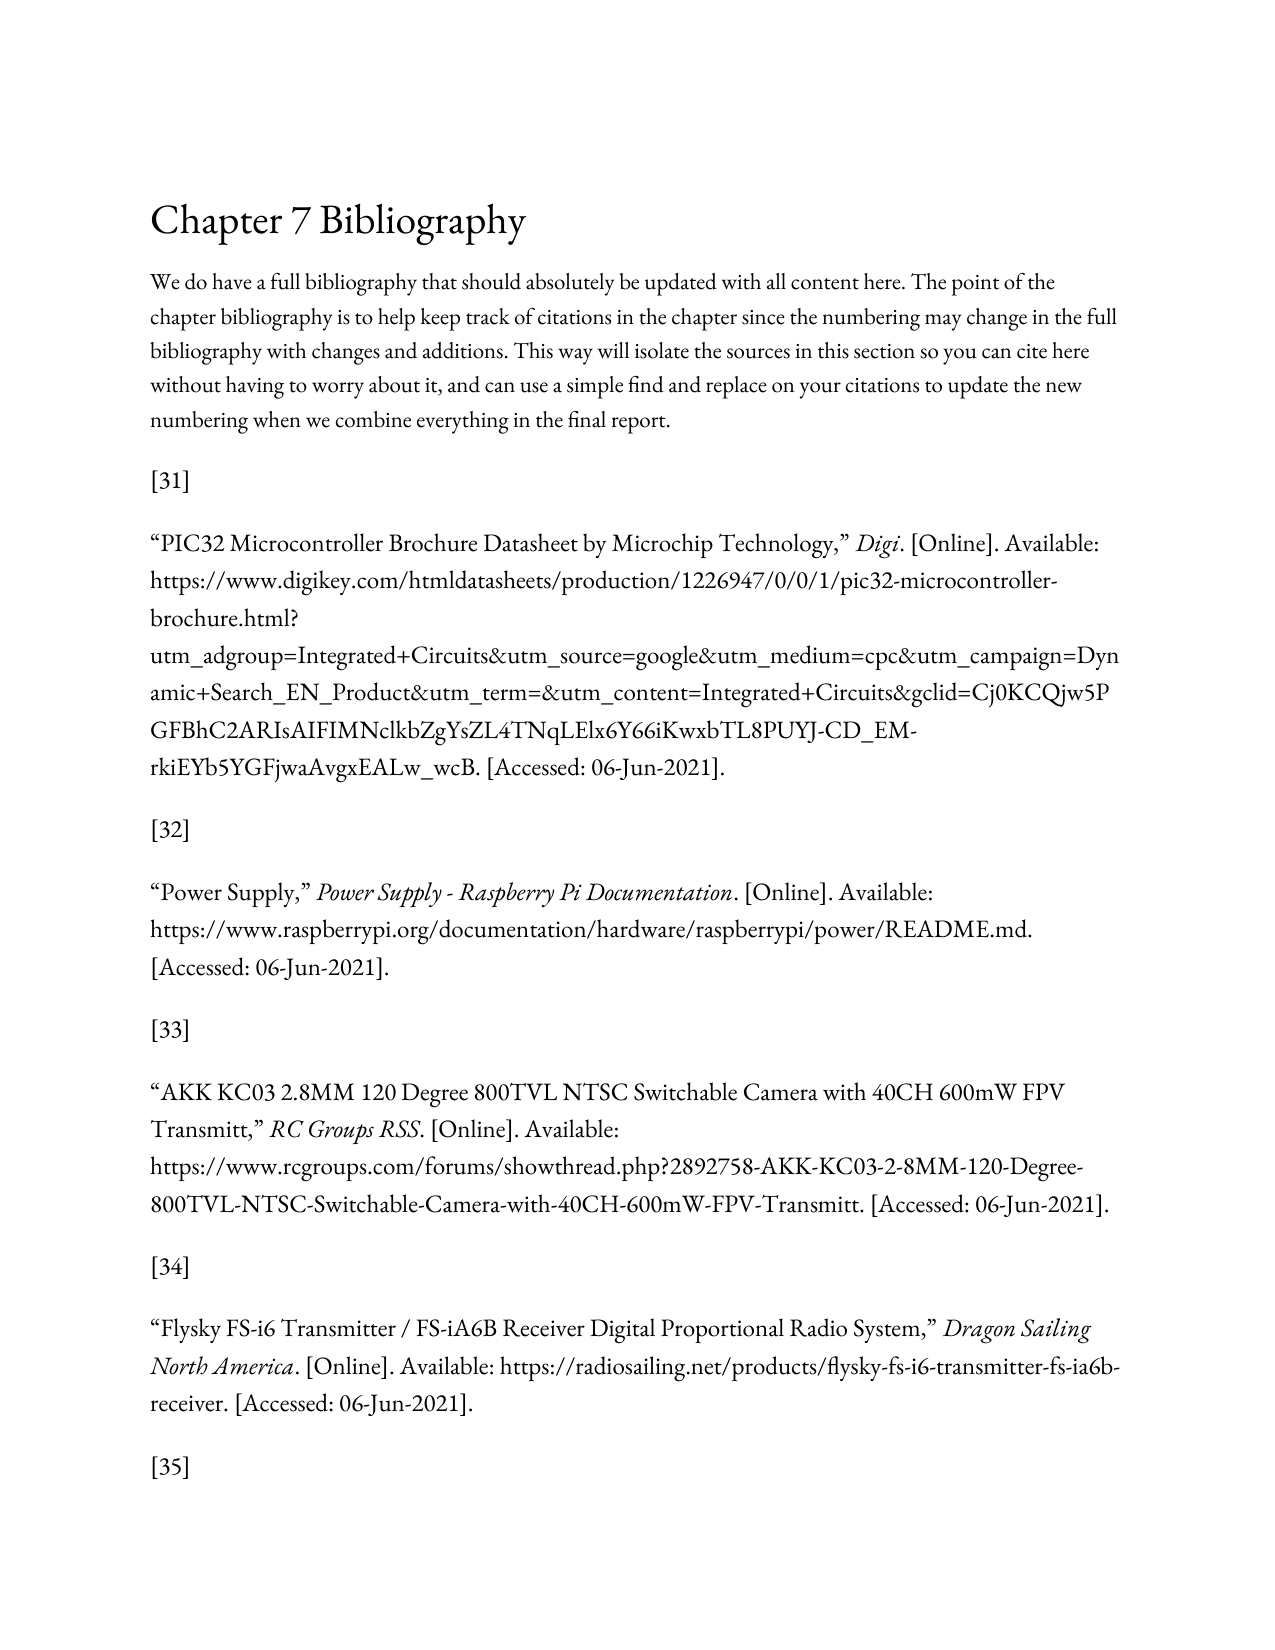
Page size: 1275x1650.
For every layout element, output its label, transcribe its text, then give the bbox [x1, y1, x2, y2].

text “Flysky FS-i6 Transmitter / FS-iA6B Receiver Digital Proportional Radio System,” Dragon Sailing North America. [Online]. Available: https://radiosailing.net/products/flysky-fs-i6-transmitter-fs-ia6b-receiver. [Accessed: 06-Jun-2021]. [150, 1312, 1125, 1419]
text “PIC32 Microcontroller Brochure Datasheet by Microchip Technology,” Digi. [Online]. Available: https://www.digikey.com/htmldatasheets/production/1226947/0/0/1/pic32-microcontroller-brochure.html?utm_adgroup=Integrated+Circuits&utm_source=google&utm_medium=cpc&utm_campaign=Dynamic+Search_EN_Product&utm_term=&utm_content=Integrated+Circuits&gclid=Cj0KCQjw5PGFBhC2ARIsAIFIMNclkbZgYsZL4TNqLElx6Y66iKwxbTL8PUYJ-CD_EM-rkiEYb5YGFjwaAvgxEALw_wcB. [Accessed: 06-Jun-2021]. [150, 526, 1125, 783]
text We do have a full bibliography that should absolutely be updated with all content here. The point of the chapter bibliography is to help keep track of citations in the chapter since the numbering may change in the full bibliography with changes and additions. This way will isolate the sources in this section so you can cite here without having to worry about it, and can use a simple find and replace on your citations to update the new numbering when we combine everything in the final report. [150, 267, 1125, 434]
text “AKK KC03 2.8MM 120 Degree 800TVL NTSC Switchable Camera with 40CH 600mW FPV Transmitt,” RC Groups RSS. [Online]. Available: https://www.rcgroups.com/forums/showthread.php?2892758-AKK-KC03-2-8MM-120-Degree-800TVL-NTSC-Switchable-Camera-with-40CH-600mW-FPV-Transmitt. [Accessed: 06-Jun-2021]. [150, 1075, 1125, 1219]
text [31] [150, 463, 1125, 496]
text [34] [150, 1249, 1125, 1282]
text “Power Supply,” Power Supply - Raspberry Pi Documentation. [Online]. Available: https://www.raspberrypi.org/documentation/hardware/raspberrypi/power/README.md. [Accessed: 06-Jun-2021]. [150, 875, 1125, 982]
text [35] [150, 1449, 1125, 1481]
subtitle Chapter 7 Bibliography [150, 192, 1125, 246]
text [33] [150, 1012, 1125, 1045]
text [32] [150, 813, 1125, 845]
